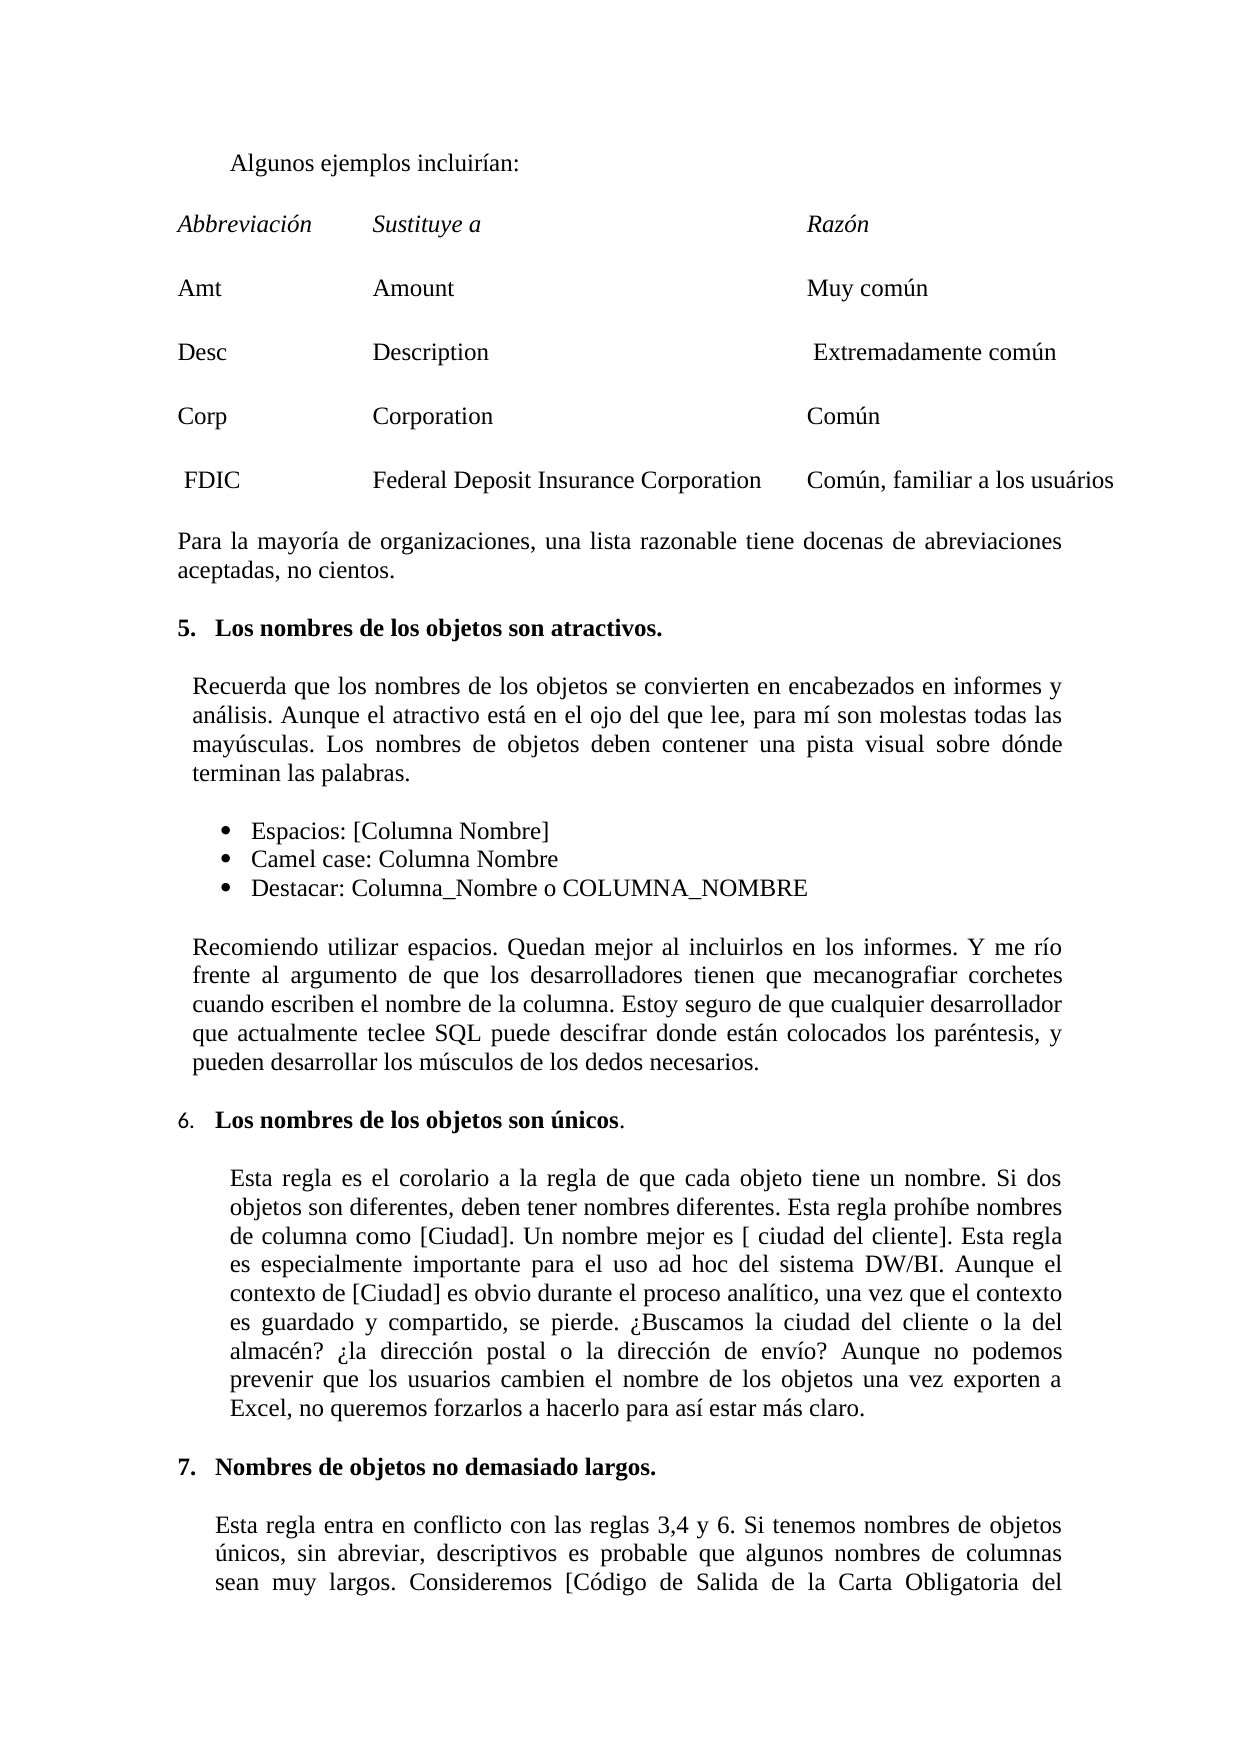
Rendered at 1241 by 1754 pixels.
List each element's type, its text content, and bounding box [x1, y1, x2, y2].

text Recuerda que los nombres de los objetos se convierten en encabezados en informes y análisis. Aunque el atractivo está en el ojo del que lee, para mí son molestas todas las mayúsculas. Los nombres de objetos deben contener una pista visual sobre dónde terminan las palabras. [192, 671, 1063, 786]
table_cell Amount [369, 270, 804, 334]
table_cell Corp [174, 398, 369, 462]
list Los nombres de los objetos son atractivos. [177, 613, 1063, 642]
list Destacar: Columna_Nombre o COLUMNA_NOMBRE [221, 873, 1063, 902]
text Recomiendo utilizar espacios. Quedan mejor al incluirlos en los informes. Y me río frente al argumento de que los desarrolladores tienen que mecanografiar corchetes cuando escriben el nombre de la columna. Estoy seguro de que cualquier desarrollador que actualmente teclee SQL puede descifrar donde están colocados los paréntesis, y pueden desarrollar los músculos de los dedos necesarios. [192, 932, 1063, 1075]
list Camel case: Columna Nombre [221, 844, 1063, 873]
table_header Abbreviación [174, 206, 369, 270]
table_cell Muy común [804, 270, 1122, 334]
text Para la mayoría de organizaciones, una lista razonable tiene docenas de abreviaciones aceptadas, no cientos. [177, 526, 1063, 584]
list Los nombres de los objetos son únicos. [177, 1105, 1063, 1134]
table_cell Común [804, 398, 1122, 462]
text Algunos ejemplos incluirían: [229, 148, 1063, 176]
table_header Razón [804, 206, 1122, 270]
text Esta regla es el corolario a la regla de que cada objeto tiene un nombre. Si dos objetos son diferentes, deben tener nombres diferentes. Esta regla prohíbe nombres de columna como [Ciudad]. Un nombre mejor es [ ciudad del cliente]. Esta regla es especialmente importante para el uso ad hoc del sistema DW/BI. Aunque el contexto de [Ciudad] es obvio durante el proceso analítico, una vez que el contexto es guardado y compartido, se pierde. ¿Buscamos la ciudad del cliente o la del almacén? ¿la dirección postal o la dirección de envío? Aunque no podemos prevenir que los usuarios cambien el nombre de los objetos una vez exporten a Excel, no queremos forzarlos a hacerlo para así estar más claro. [229, 1163, 1063, 1422]
table_cell Amt [174, 270, 369, 334]
table_cell Description [369, 334, 804, 398]
list Nombres de objetos no demasiado largos. [177, 1452, 1063, 1480]
table_cell Común, familiar a los usuários [804, 462, 1122, 526]
table_header Sustituye a [369, 206, 804, 270]
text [215, 1510, 1063, 1596]
table_cell FDIC [174, 462, 369, 526]
table_cell Federal Deposit Insurance Corporation [369, 462, 804, 526]
table_cell Corporation [369, 398, 804, 462]
list Espacios: [Columna Nombre] [221, 816, 1063, 844]
table_cell Extremadamente común [804, 334, 1122, 398]
table_cell Desc [174, 334, 369, 398]
